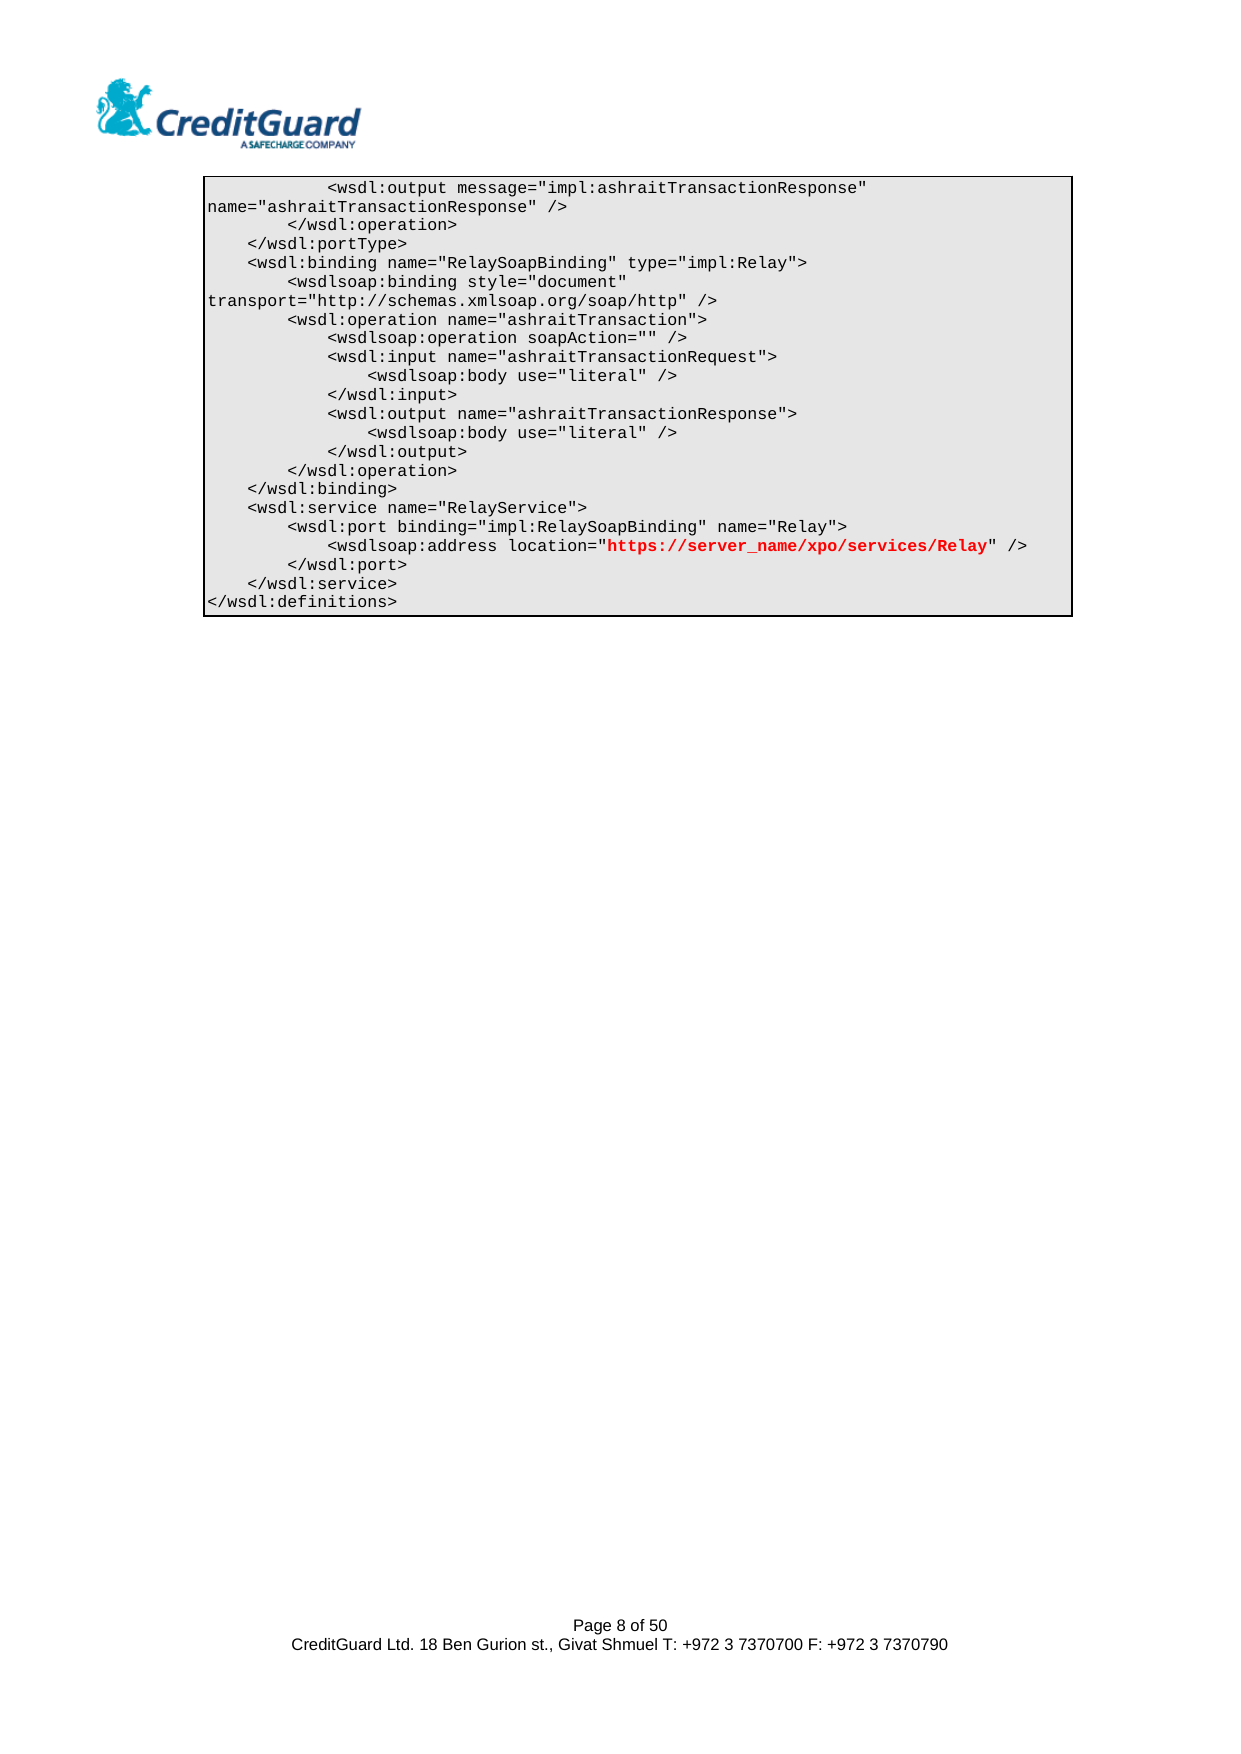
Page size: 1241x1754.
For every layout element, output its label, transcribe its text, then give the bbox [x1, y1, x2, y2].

text </wsdl:definitions> [205, 590, 1071, 615]
text <wsdl:input name="ashraitTransactionRequest"> [205, 345, 1071, 364]
text <wsdl:binding name="RelaySoapBinding" type="impl:Relay"> [205, 251, 1071, 270]
text </wsdl:operation> [205, 213, 1071, 232]
text <wsdlsoap:address location="https://server_name/xpo/services/Relay" /> [205, 534, 1071, 553]
text </wsdl:output> [205, 439, 1071, 458]
text </wsdl:service> [205, 572, 1071, 590]
text </wsdl:operation> [205, 458, 1071, 477]
text <wsdl:operation name="ashraitTransaction"> [205, 308, 1071, 326]
text <wsdlsoap:body use="literal" /> [205, 421, 1071, 439]
text </wsdl:port> [205, 553, 1071, 572]
text <wsdl:output name="ashraitTransactionResponse"> [205, 402, 1071, 421]
text <wsdl:output message="impl:ashraitTransactionResponse" name="ashraitTransactionResponse" /> [205, 177, 1071, 213]
text <wsdlsoap:body use="literal" /> [205, 364, 1071, 383]
text <wsdl:service name="RelayService"> [205, 496, 1071, 515]
text <wsdlsoap:operation soapAction="" /> [205, 326, 1071, 345]
text <wsdl:port binding="impl:RelaySoapBinding" name="Relay"> [205, 515, 1071, 534]
text </wsdl:portType> [205, 232, 1071, 251]
picture [94, 75, 365, 154]
text </wsdl:input> [205, 383, 1071, 402]
text </wsdl:binding> [205, 477, 1071, 496]
text <wsdlsoap:binding style="document" transport="http://schemas.xmlsoap.org/soap/http" /> [205, 270, 1071, 308]
